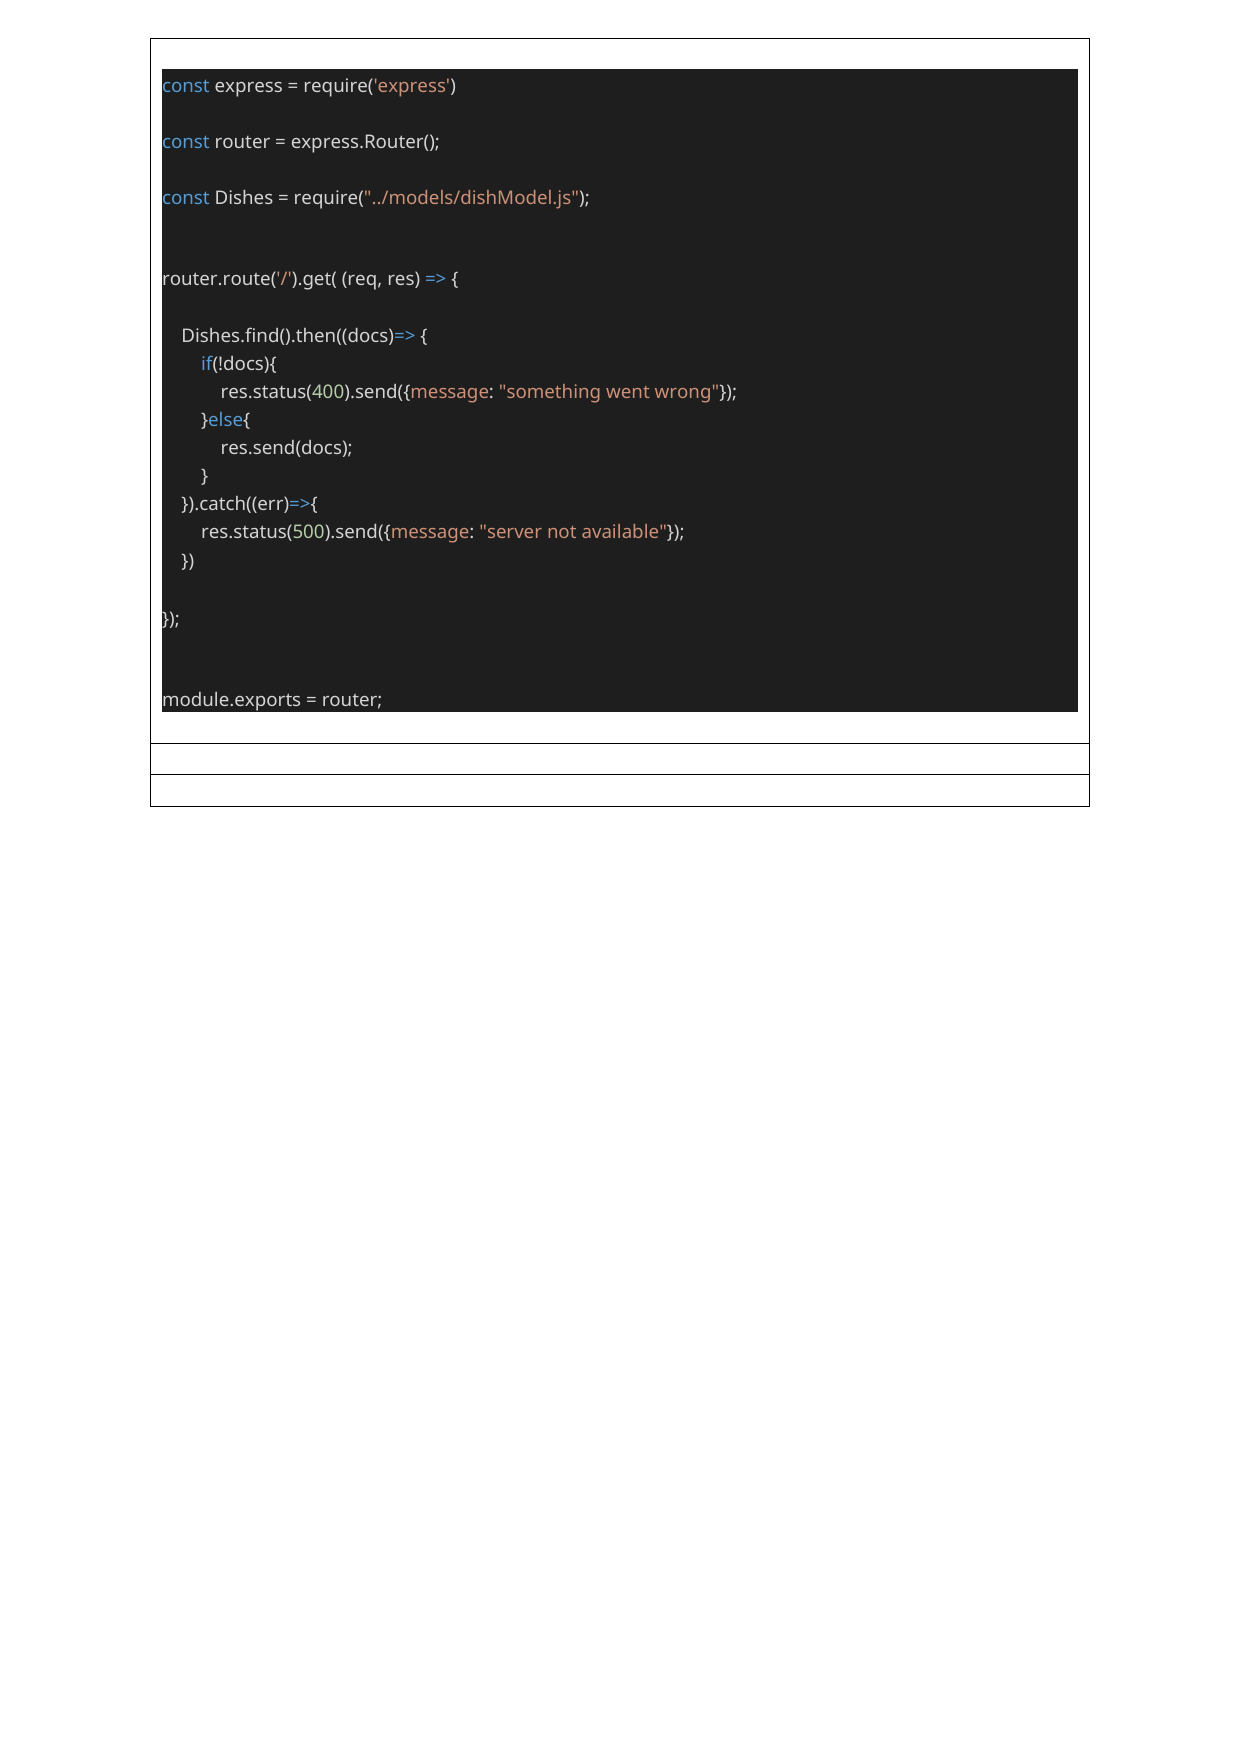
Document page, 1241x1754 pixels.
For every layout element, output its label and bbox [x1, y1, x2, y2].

table_cell [151, 775, 1089, 806]
table_cell [151, 744, 1089, 774]
table_cell [151, 39, 1089, 743]
